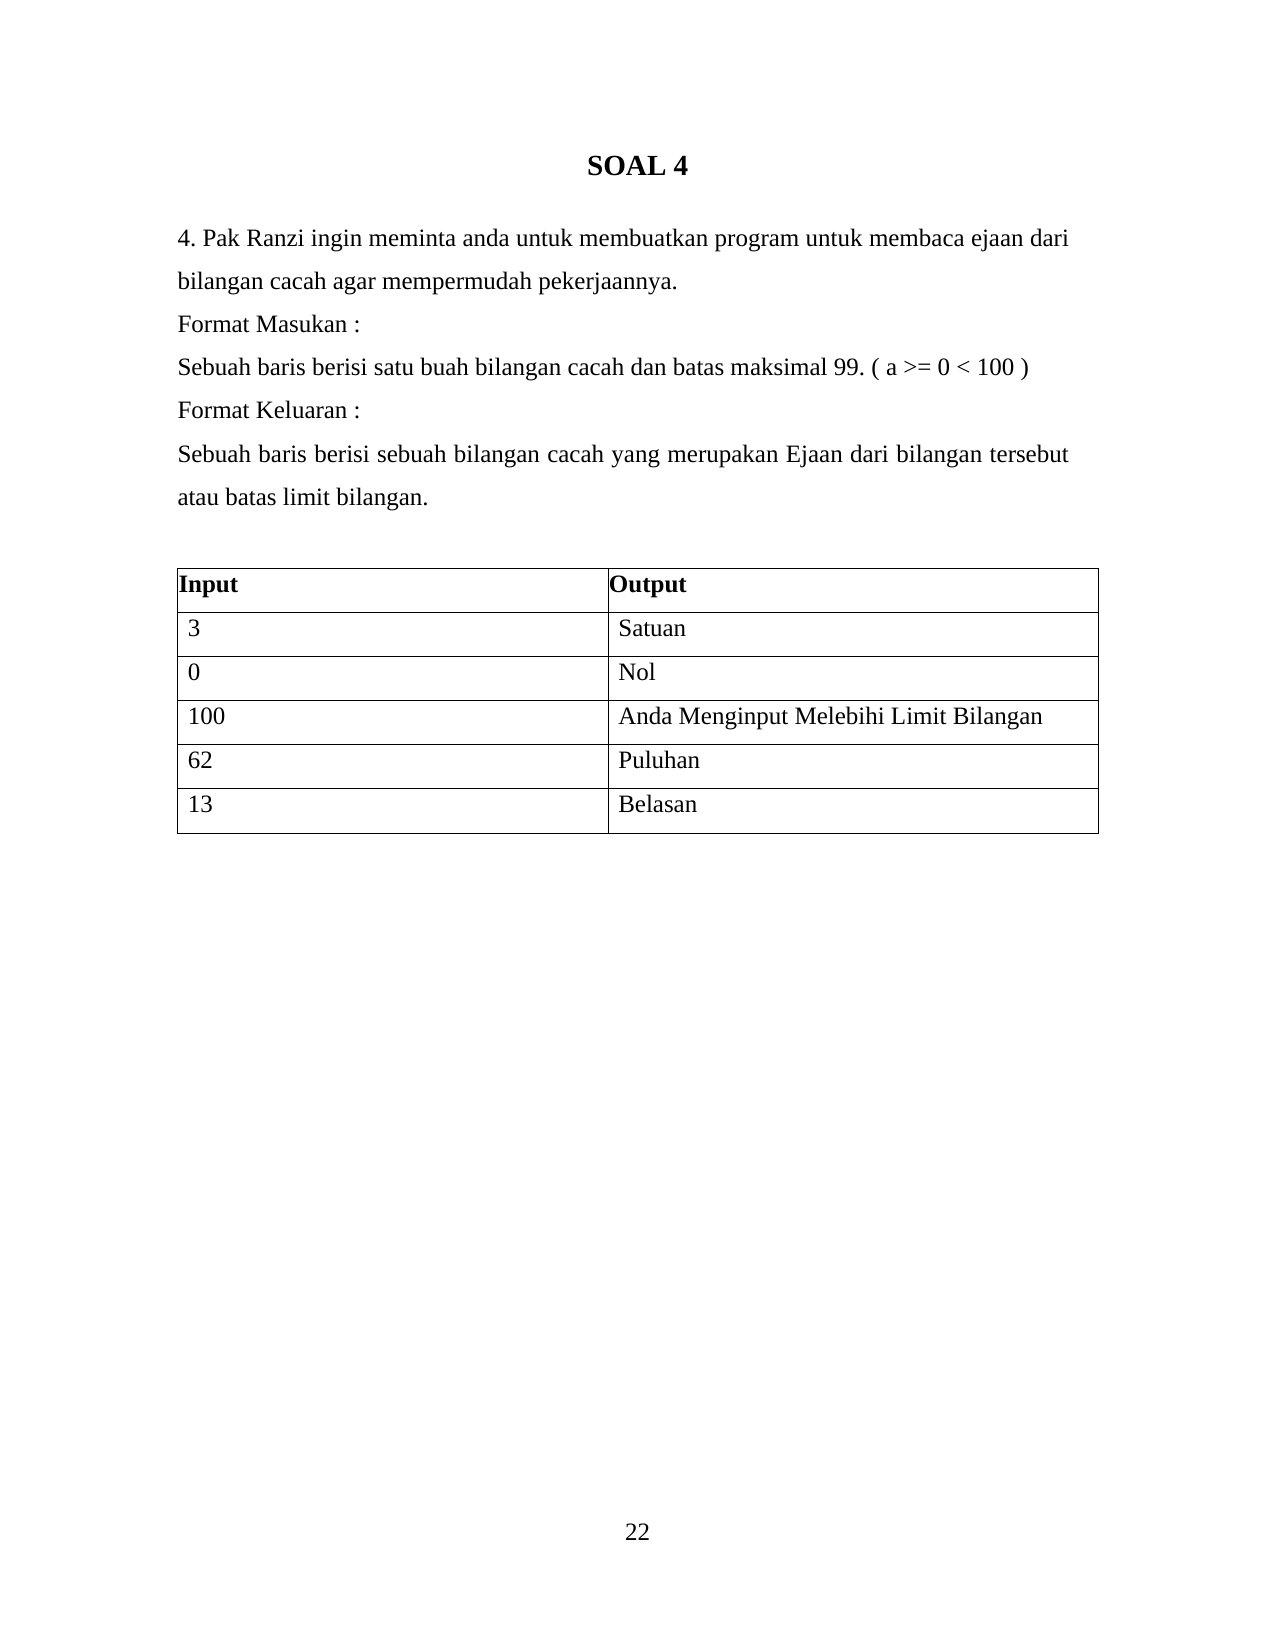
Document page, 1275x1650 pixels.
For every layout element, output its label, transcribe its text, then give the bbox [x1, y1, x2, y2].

table_cell Satuan [609, 613, 1098, 656]
table_cell Puluhan [609, 745, 1098, 788]
table_cell 0 [178, 657, 608, 700]
text Format Masukan : [177, 309, 1069, 338]
table_cell 13 [178, 789, 608, 832]
text Sebuah baris berisi satu buah bilangan cacah dan batas maksimal 99. ( a >= 0 < 100 ) [177, 352, 1069, 381]
text 4. Pak Ranzi ingin meminta anda untuk membuatkan program untuk membaca ejaan dari bilangan cacah agar mempermudah pekerjaannya. [177, 223, 1069, 295]
table_cell Belasan [609, 789, 1098, 832]
table_cell 100 [178, 701, 608, 744]
table_header Output [609, 569, 1098, 612]
table_cell Nol [609, 657, 1098, 700]
subtitle SOAL 4 [177, 148, 1098, 181]
table_cell Anda Menginput Melebihi Limit Bilangan [609, 701, 1098, 744]
table_cell 3 [178, 613, 608, 656]
text Format Keluaran : [177, 396, 1069, 424]
table_cell 62 [178, 745, 608, 788]
table_header Input [178, 569, 608, 612]
text Sebuah baris berisi sebuah bilangan cacah yang merupakan Ejaan dari bilangan tersebut atau batas limit bilangan. [177, 439, 1069, 511]
